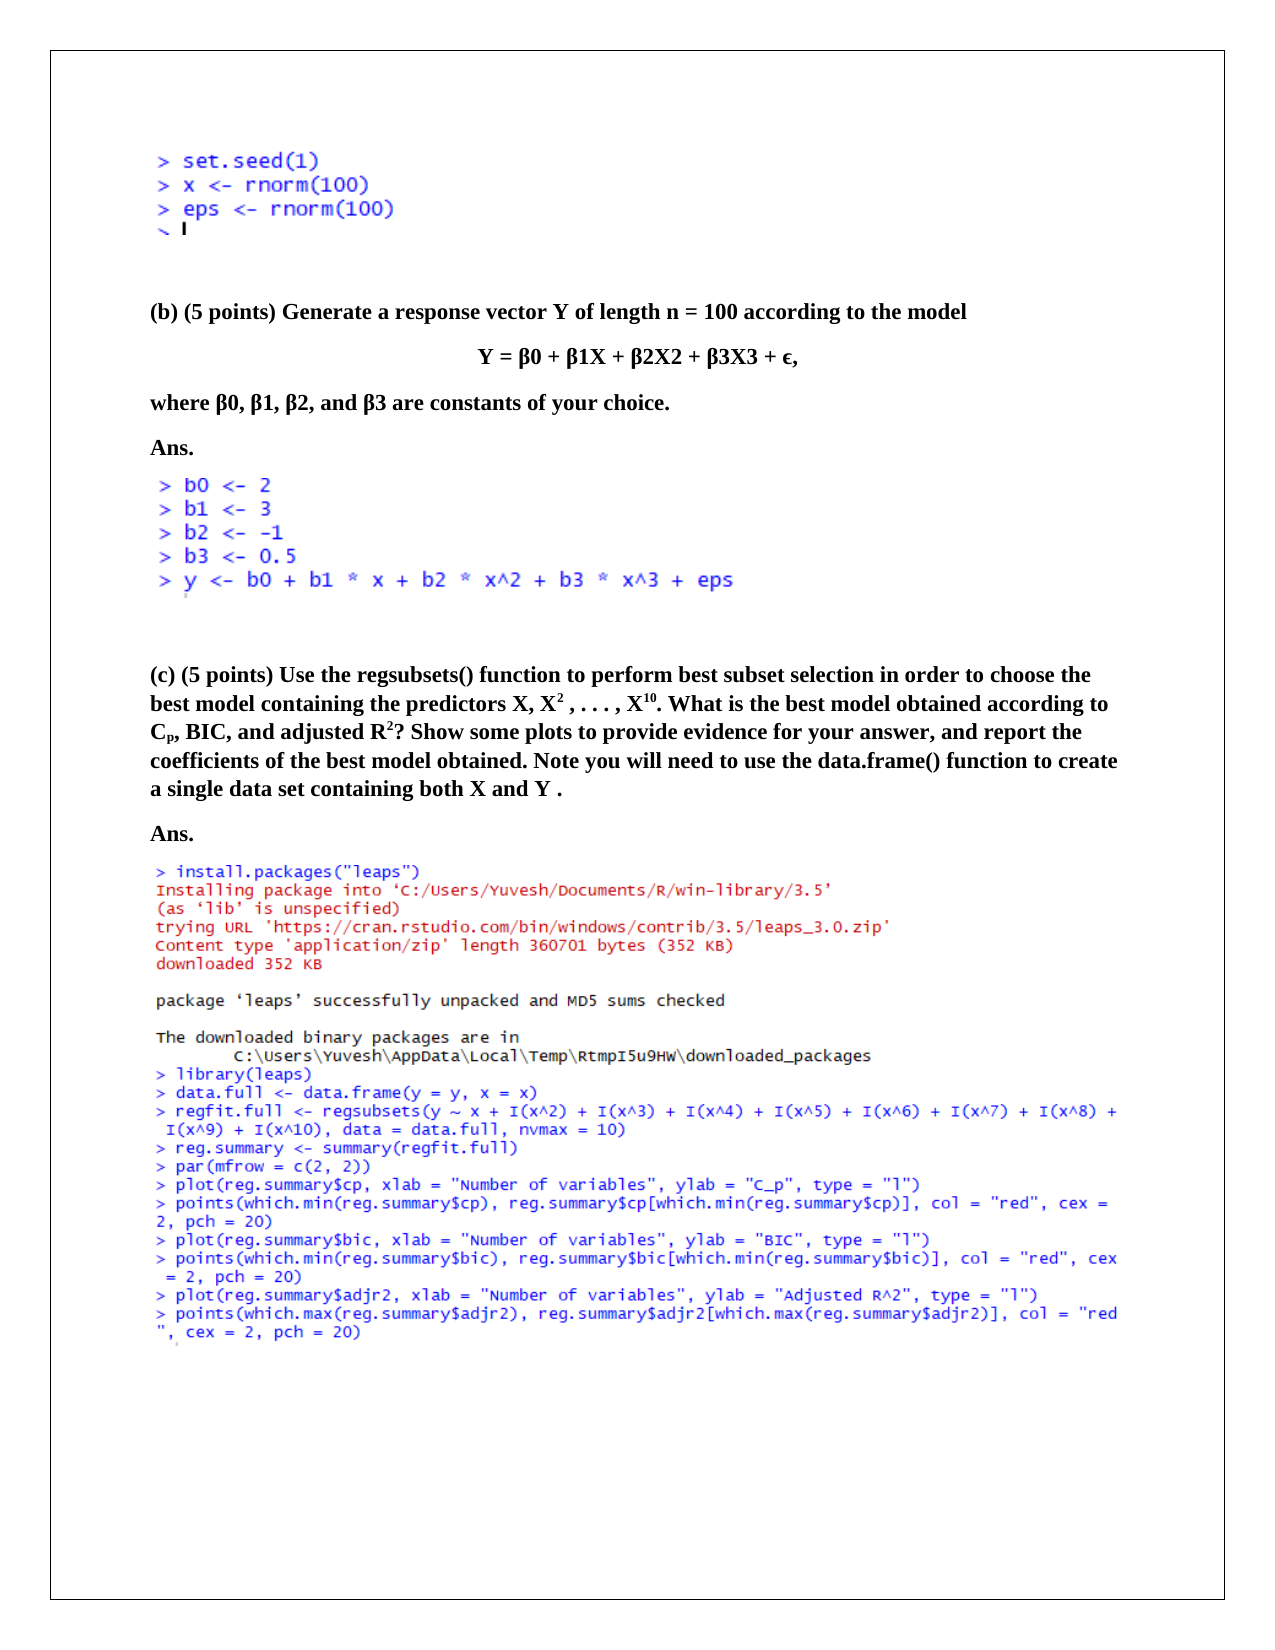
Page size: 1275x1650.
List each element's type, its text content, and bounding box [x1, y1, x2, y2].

picture [150, 150, 414, 235]
picture [150, 478, 744, 598]
text (c) (5 points) Use the regsubsets() function to perform best subset selection in order to choose the best model containing the predictors X, X2 , . . . , X10. What is the best model obtained according to Cp, BIC, and adjusted R2? Show some plots to provide evidence for your answer, and report the coefficients of the best model obtained. Note you will need to use the data.frame() function to create a single data set containing both X and Y . [150, 661, 1125, 802]
text where β0, β1, β2, and β3 are constants of your choice. [150, 388, 1125, 415]
text (b) (5 points) Generate a response vector Y of length n = 100 according to the model [150, 298, 1125, 325]
picture [150, 865, 1125, 1346]
text Y = β0 + β1X + β2X2 + β3X3 + ϵ, [150, 343, 1125, 370]
text Ans. [150, 820, 1125, 847]
text Ans. [150, 434, 1125, 460]
